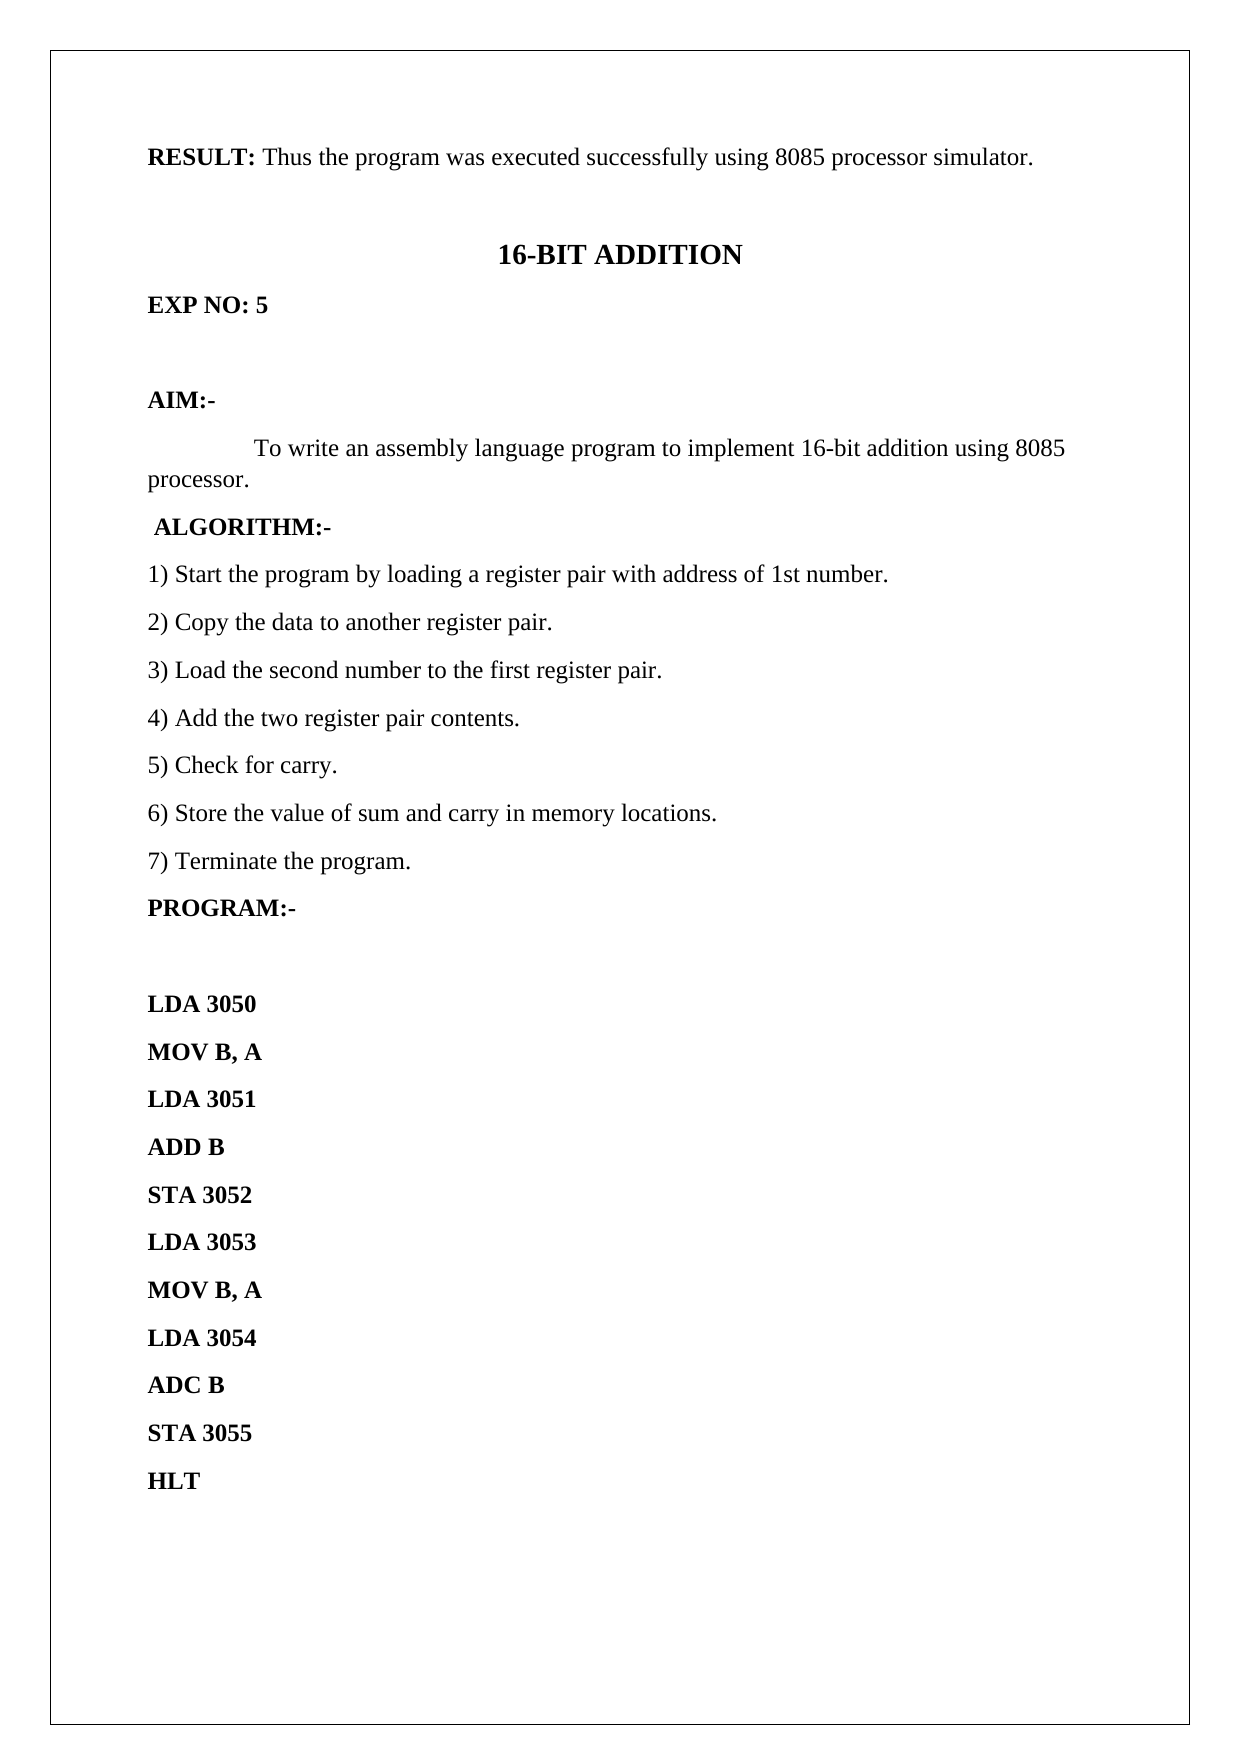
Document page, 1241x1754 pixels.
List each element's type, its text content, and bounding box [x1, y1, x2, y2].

text LDA 3054 [147, 1323, 1093, 1352]
text LDA 3051 [147, 1084, 1093, 1113]
text MOV B, A [147, 1275, 1093, 1304]
text LDA 3050 [147, 989, 1093, 1018]
text 3) Load the second number to the first register pair. [147, 655, 1093, 684]
text To write an assembly language program to implement 16-bit addition using 8085 processor. [147, 433, 1093, 493]
text STA 3052 [147, 1180, 1093, 1208]
text ADC B [147, 1371, 1093, 1399]
text 7) Terminate the program. [147, 846, 1093, 874]
text LDA 3053 [147, 1227, 1093, 1256]
text 5) Check for carry. [147, 750, 1093, 779]
text 1) Start the program by loading a register pair with address of 1st number. [147, 559, 1093, 588]
text HLT [147, 1466, 1093, 1495]
text 6) Store the value of sum and carry in memory locations. [147, 798, 1093, 827]
text 4) Add the two register pair contents. [147, 703, 1093, 731]
text EXP NO: 5 [147, 290, 1093, 319]
text ALGORITHM:- [147, 512, 1093, 541]
text PROGRAM:- [147, 893, 1093, 922]
text AIM:- [147, 385, 1093, 414]
text STA 3055 [147, 1418, 1093, 1447]
text ADD B [147, 1132, 1093, 1161]
text 16-BIT ADDITION [147, 237, 1093, 271]
text MOV B, A [147, 1037, 1093, 1065]
text RESULT: Thus the program was executed successfully using 8085 processor simulator. [147, 142, 1093, 170]
text 2) Copy the data to another register pair. [147, 607, 1093, 636]
